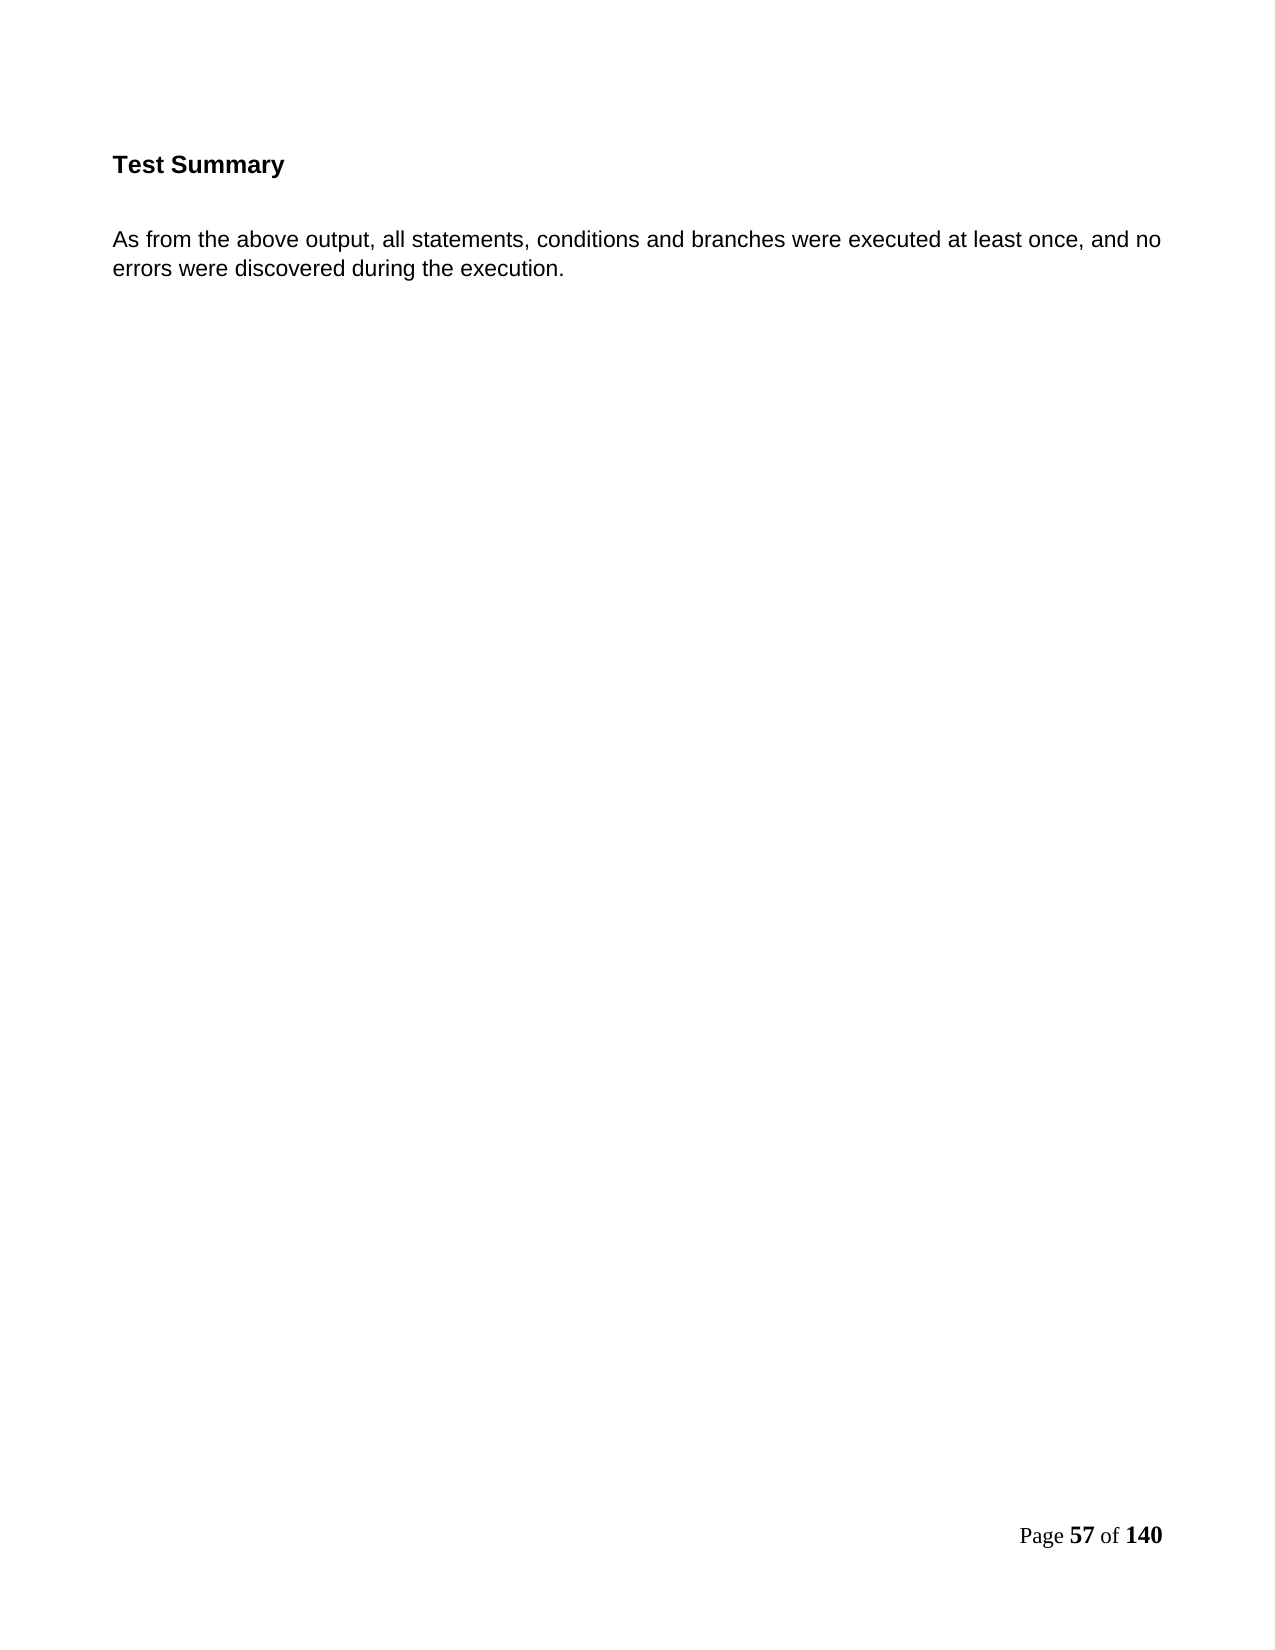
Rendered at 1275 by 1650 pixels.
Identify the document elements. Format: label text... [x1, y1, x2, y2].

subtitle Test Summary [112, 150, 1162, 179]
text As from the above output, all statements, conditions and branches were executed at least once, and no errors were discovered during the execution. [112, 226, 1162, 281]
